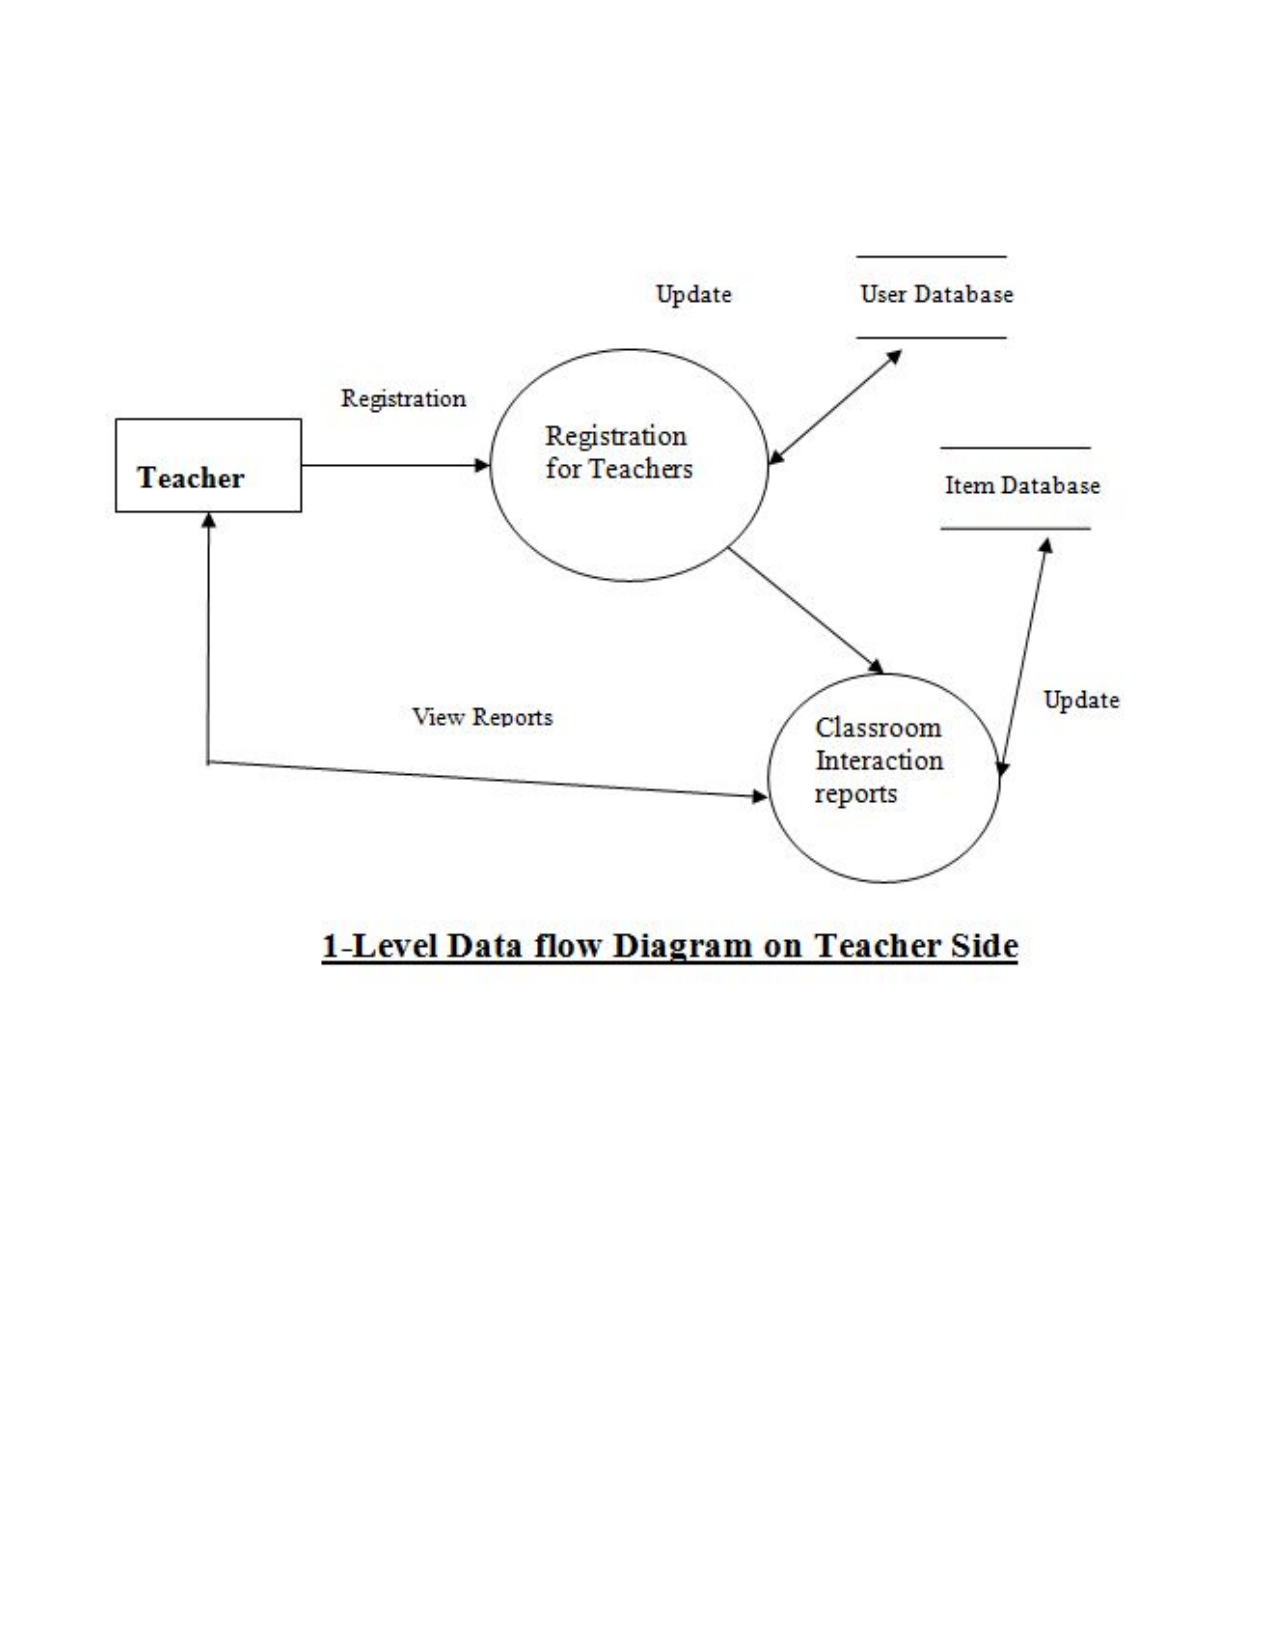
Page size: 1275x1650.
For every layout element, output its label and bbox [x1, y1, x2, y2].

picture [75, 210, 1221, 1027]
